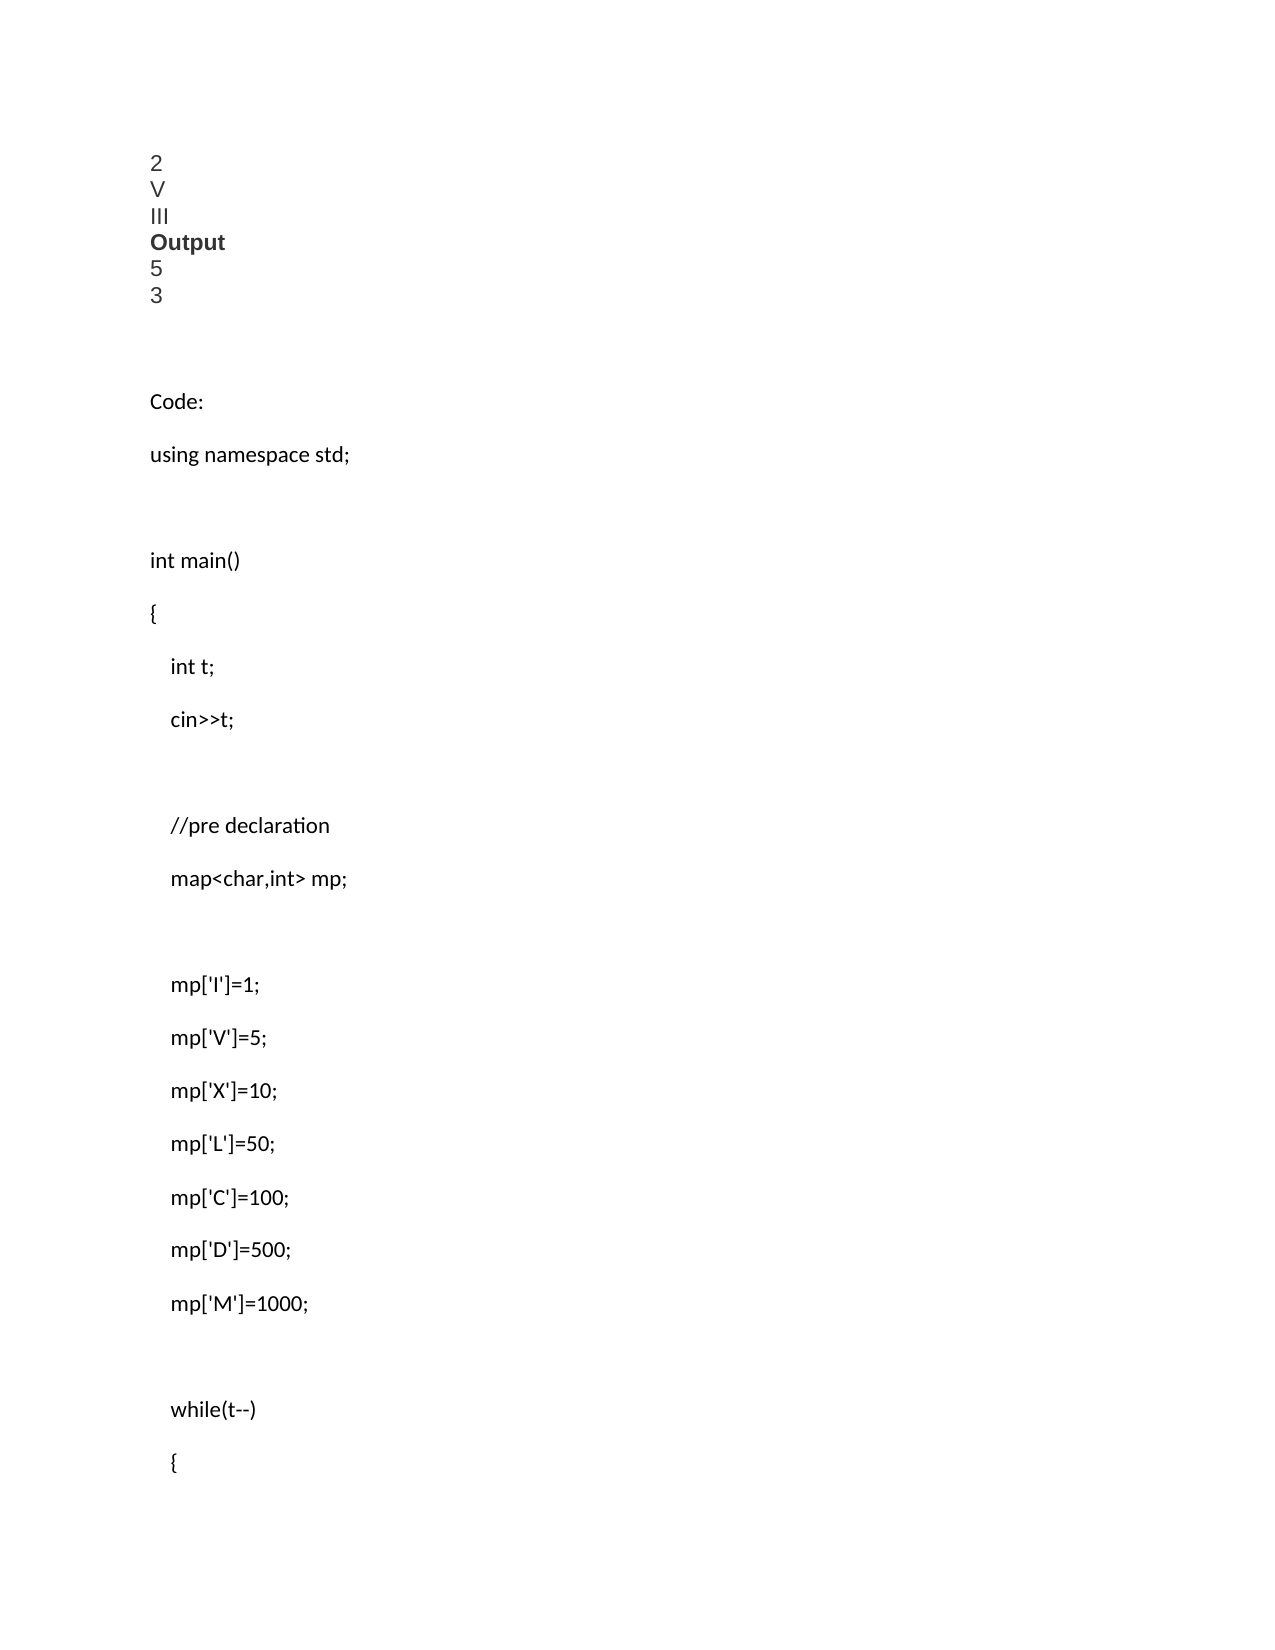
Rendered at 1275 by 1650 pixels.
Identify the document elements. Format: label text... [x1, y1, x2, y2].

text mp['V']=5; [150, 1023, 1125, 1052]
text using namespace std; [150, 440, 1125, 468]
text mp['L']=50; [150, 1129, 1125, 1158]
text int t; [150, 652, 1125, 680]
text map<char,int> mp; [150, 864, 1125, 892]
text mp['D']=500; [150, 1236, 1125, 1264]
text mp['M']=1000; [150, 1289, 1125, 1317]
text { [150, 1448, 1125, 1476]
text while(t--) [150, 1395, 1125, 1423]
text mp['C']=100; [150, 1183, 1125, 1211]
text mp['I']=1; [150, 971, 1125, 998]
text //pre declaration [150, 811, 1125, 839]
text { [150, 599, 1125, 627]
text cin>>t; [150, 705, 1125, 733]
text Code: [150, 387, 1125, 415]
text mp['X']=10; [150, 1077, 1125, 1104]
text int main() [150, 546, 1125, 574]
